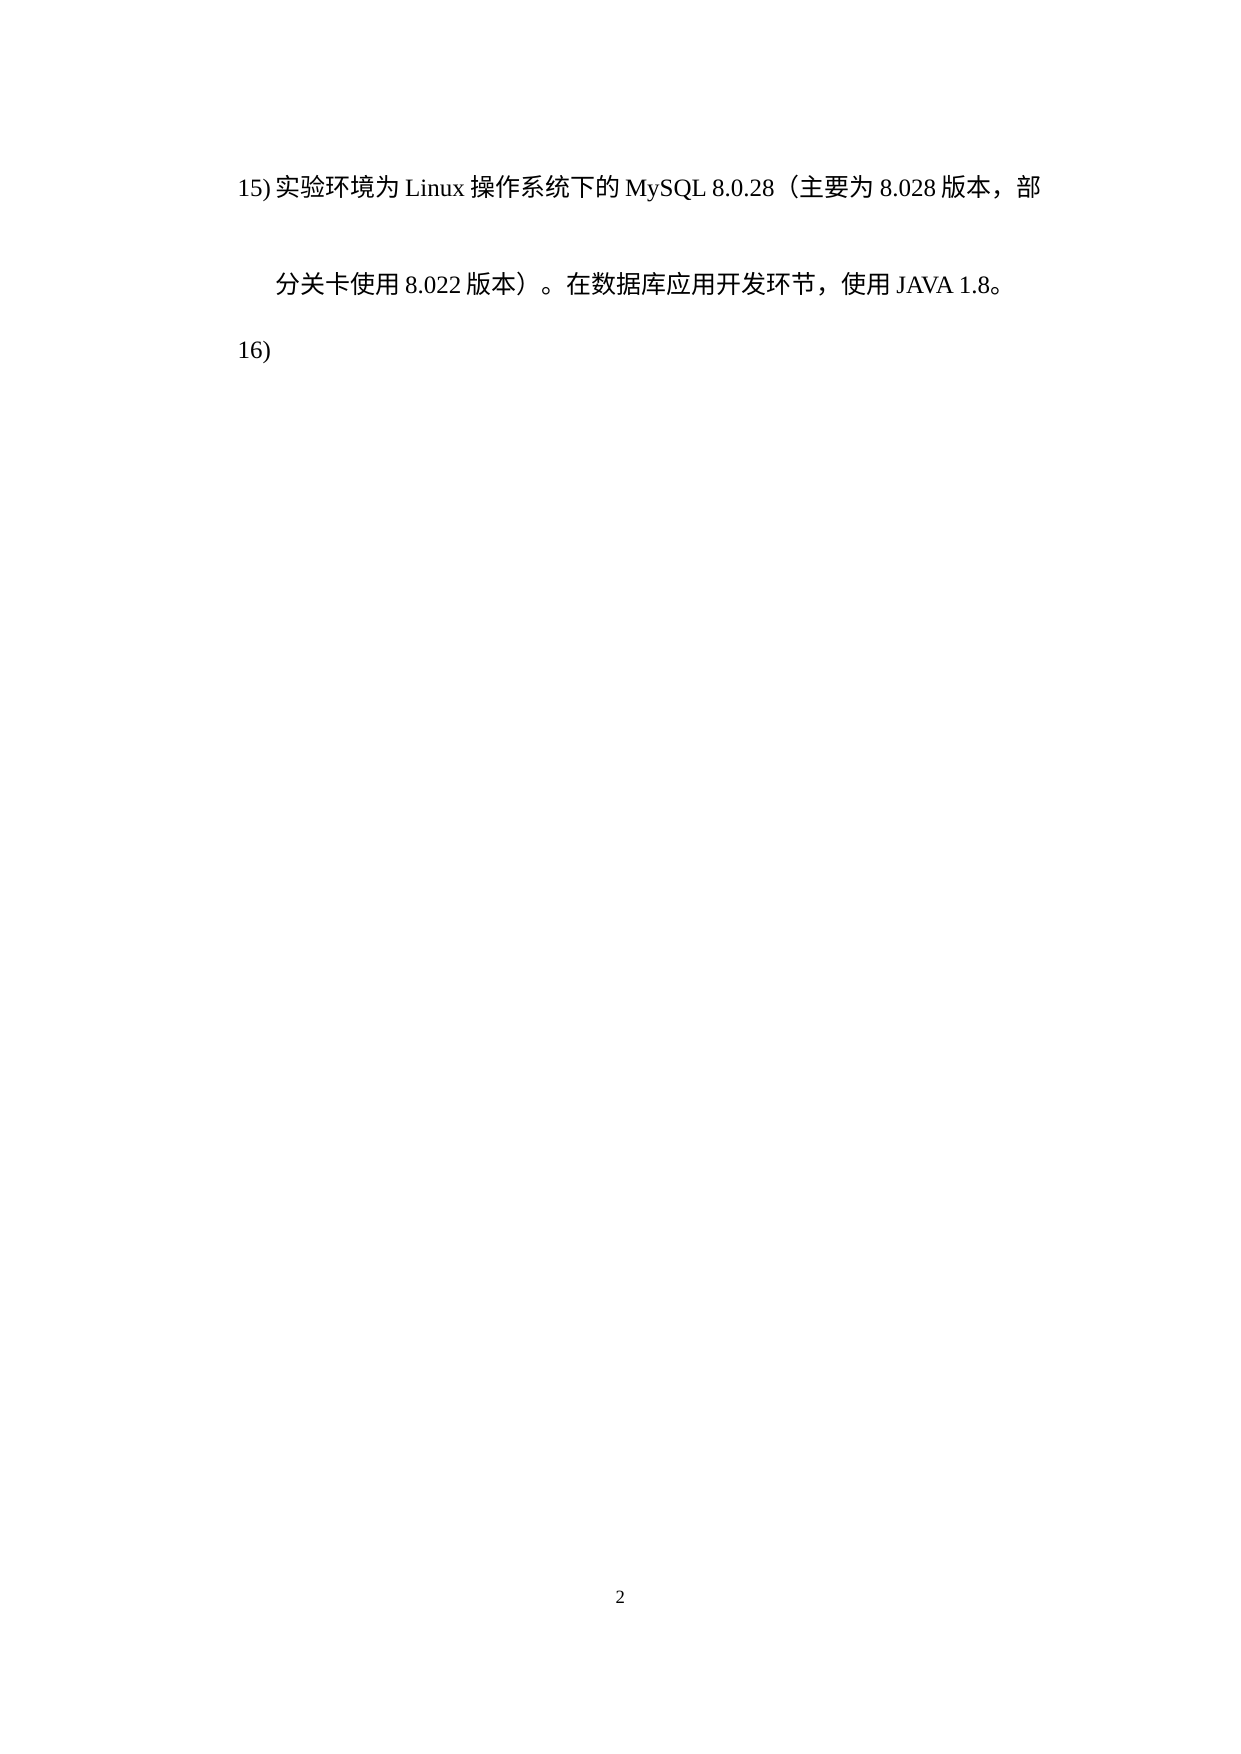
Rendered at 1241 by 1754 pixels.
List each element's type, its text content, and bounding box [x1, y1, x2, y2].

list 实验环境为Linux操作系统下的MySQL 8.0.28（主要为8.028版本，部分关卡使用8.022版本）。在数据库应用开发环节，使用JAVA 1.8。 [237, 153, 1053, 316]
